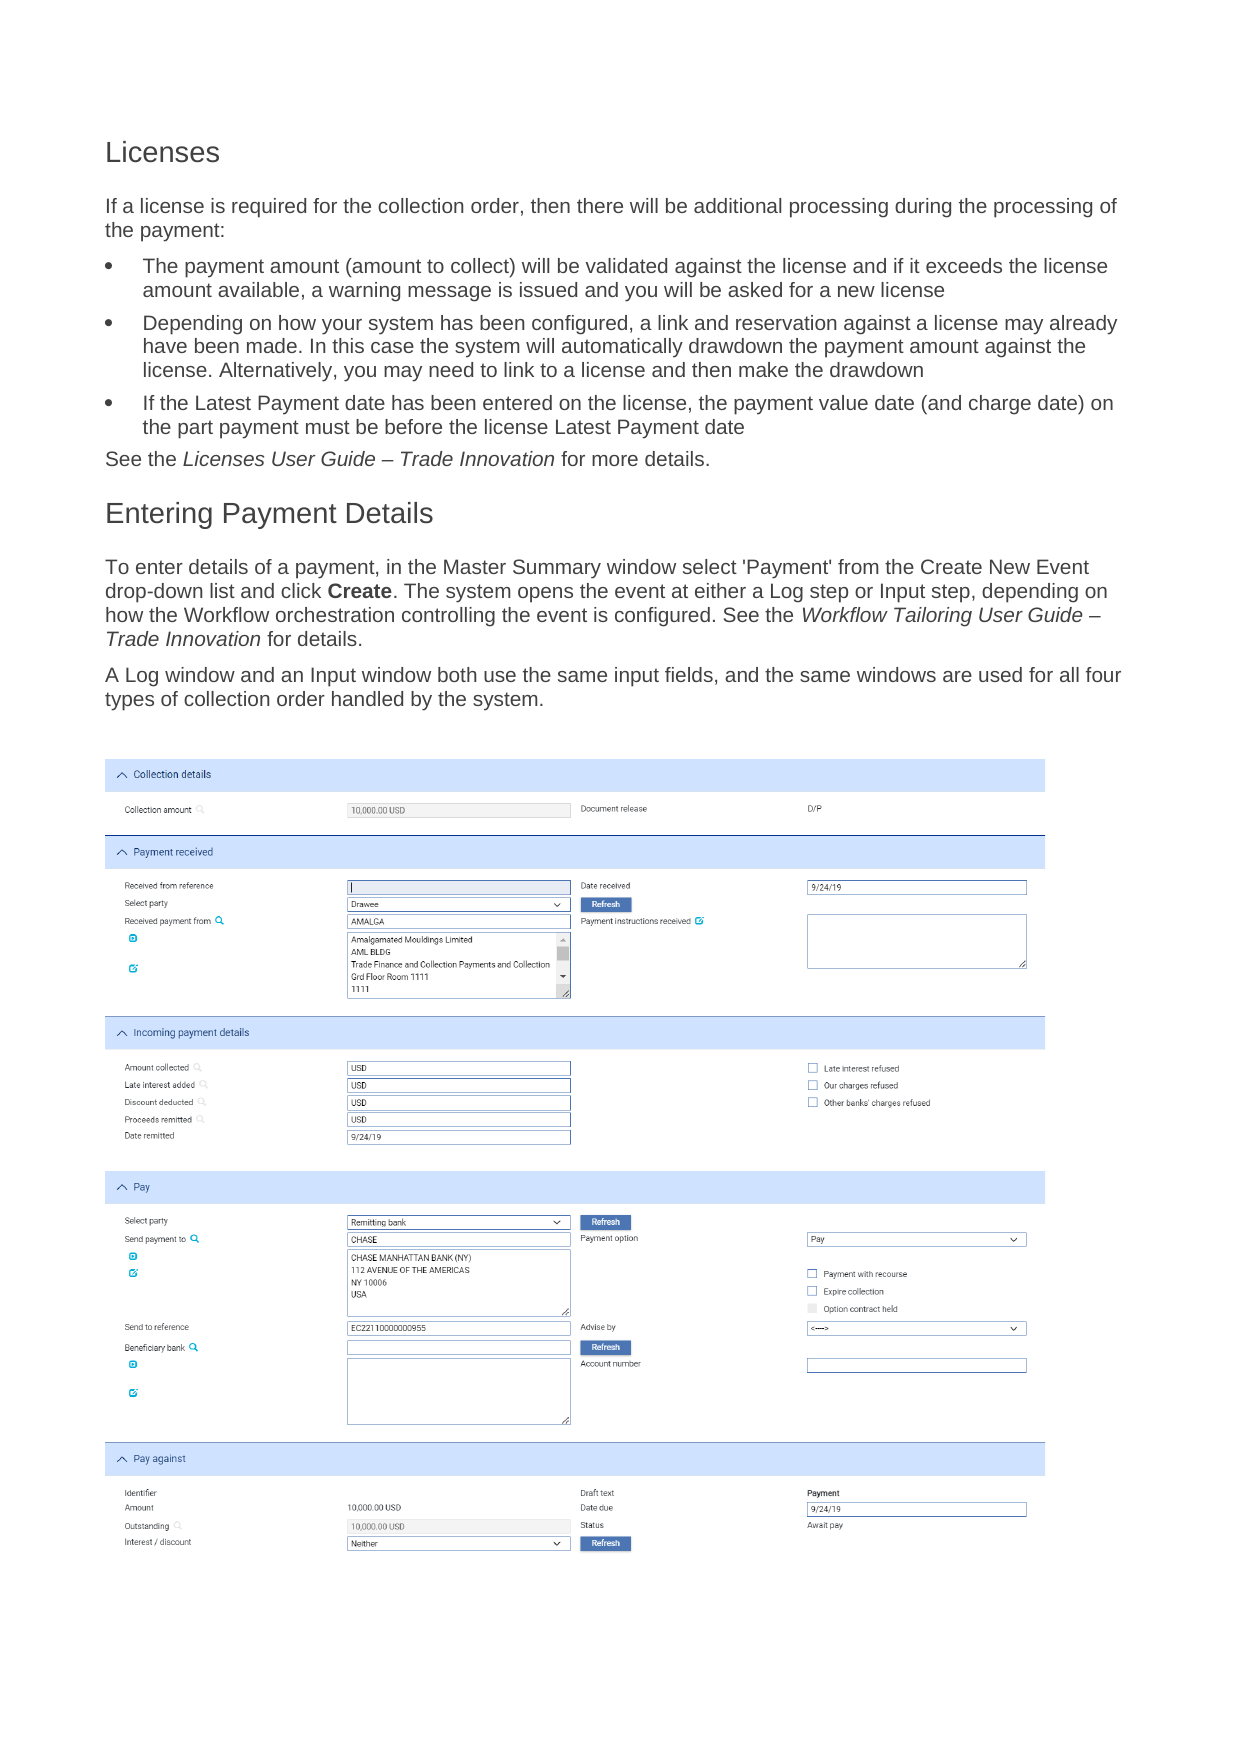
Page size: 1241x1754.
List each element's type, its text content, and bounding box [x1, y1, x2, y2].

text To enter details of a payment, in the Master Summary window select 'Payment' from the Create New Event drop-down list and click Create. The system opens the event at either a Log step or Input step, depending on how the Workflow orchestration controlling the event is configured. See the Workflow Tailoring User Guide – Trade Innovation for details. [105, 554, 1135, 650]
picture [105, 759, 1046, 1159]
text If the Latest Payment date has been entered on the license, the payment value date (and charge date) on the part payment must be before the license Latest Payment date [105, 391, 1135, 439]
text If a license is required for the collection order, then there will be additional processing during the processing of the payment: [105, 193, 1135, 241]
text See the Licenses User Guide – Trade Innovation for more details. [105, 447, 1135, 471]
text Depending on how your system has been configured, a link and reservation against a license may already have been made. In this case the system will automatically drawdown the payment amount against the license. Alternatively, you may need to link to a license and then make the drawdown [105, 310, 1135, 382]
text The payment amount (amount to collect) will be validated against the license and if it exceeds the license amount available, a warning message is issued and you will be asked for a new license [105, 254, 1135, 302]
text A Log window and an Input window both use the same input fields, and the same windows are used for all four types of collection order handled by the system. [105, 663, 1135, 711]
subtitle Licenses [105, 135, 1135, 168]
picture [105, 1171, 1046, 1566]
subtitle Entering Payment Details [105, 496, 1135, 529]
